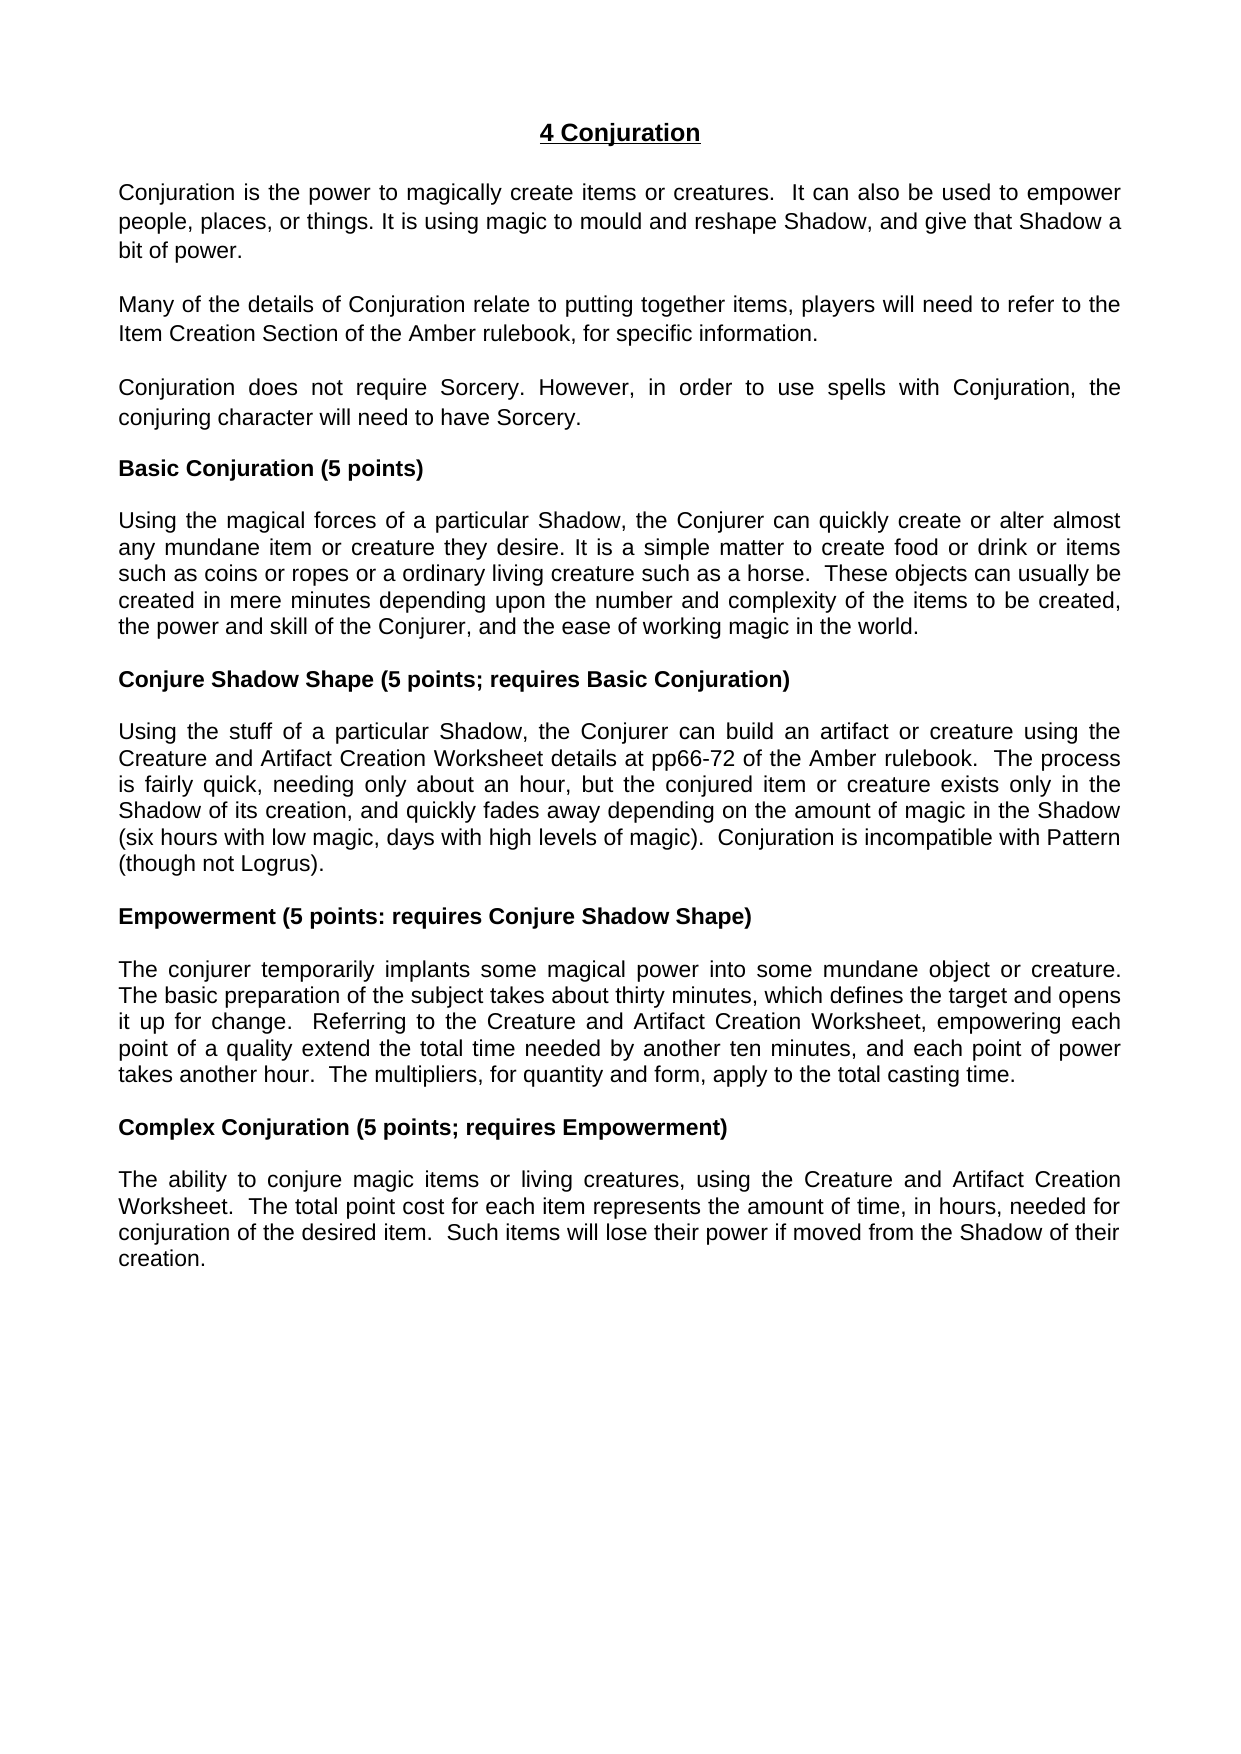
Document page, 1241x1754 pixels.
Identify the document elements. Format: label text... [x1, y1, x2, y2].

text The ability to conjure magic items or living creatures, using the Creature and Artifact Creation Worksheet. The total point cost for each item represents the amount of time, in hours, needed for conjuration of the desired item. Such items will lose their power if moved from the Shadow of their creation. [118, 1166, 1122, 1272]
text Conjuration is the power to magically create items or creatures. It can also be used to empower people, places, or things. It is using magic to mould and reshape Shadow, and give that Shadow a bit of power. [118, 176, 1122, 263]
text Many of the details of Conjuration relate to putting together items, players will need to refer to the Item Creation Section of the Amber rulebook, for specific information. [118, 288, 1122, 346]
text The conjurer temporarily implants some magical power into some mundane object or creature. The basic preparation of the subject takes about thirty minutes, which defines the target and opens it up for change. Referring to the Creature and Artifact Creation Worksheet, empowering each point of a quality extend the total time needed by another ten minutes, and each point of power takes another hour. The multipliers, for quantity and form, apply to the total casting time. [118, 956, 1122, 1087]
text Conjuration does not require Sorcery. However, in order to use spells with Conjuration, the conjuring character will need to have Sorcery. [118, 371, 1122, 430]
text Complex Conjuration (5 points; requires Empowerment) [118, 1114, 1122, 1140]
text Conjure Shadow Shape (5 points; requires Basic Conjuration) [118, 666, 1122, 692]
text Basic Conjuration (5 points) [118, 455, 1122, 481]
text Using the magical forces of a particular Shadow, the Conjurer can quickly create or alter almost any mundane item or creature they desire. It is a simple matter to create food or drink or items such as coins or ropes or a ordinary living creature such as a horse. These objects can usually be created in mere minutes depending upon the number and complexity of the items to be created, the power and skill of the Conjurer, and the ease of working magic in the world. [118, 507, 1122, 639]
text 4 Conjuration [118, 118, 1122, 147]
text Empowerment (5 points: requires Conjure Shadow Shape) [118, 903, 1122, 929]
text Using the stuff of a particular Shadow, the Conjurer can build an artifact or creature using the Creature and Artifact Creation Worksheet details at pp66-72 of the Amber rulebook. The process is fairly quick, needing only about an hour, but the conjured item or creature exists only in the Shadow of its creation, and quickly fades away depending on the amount of magic in the Shadow (six hours with low magic, days with high levels of magic). Conjuration is incompatible with Pattern (though not Logrus). [118, 718, 1122, 876]
